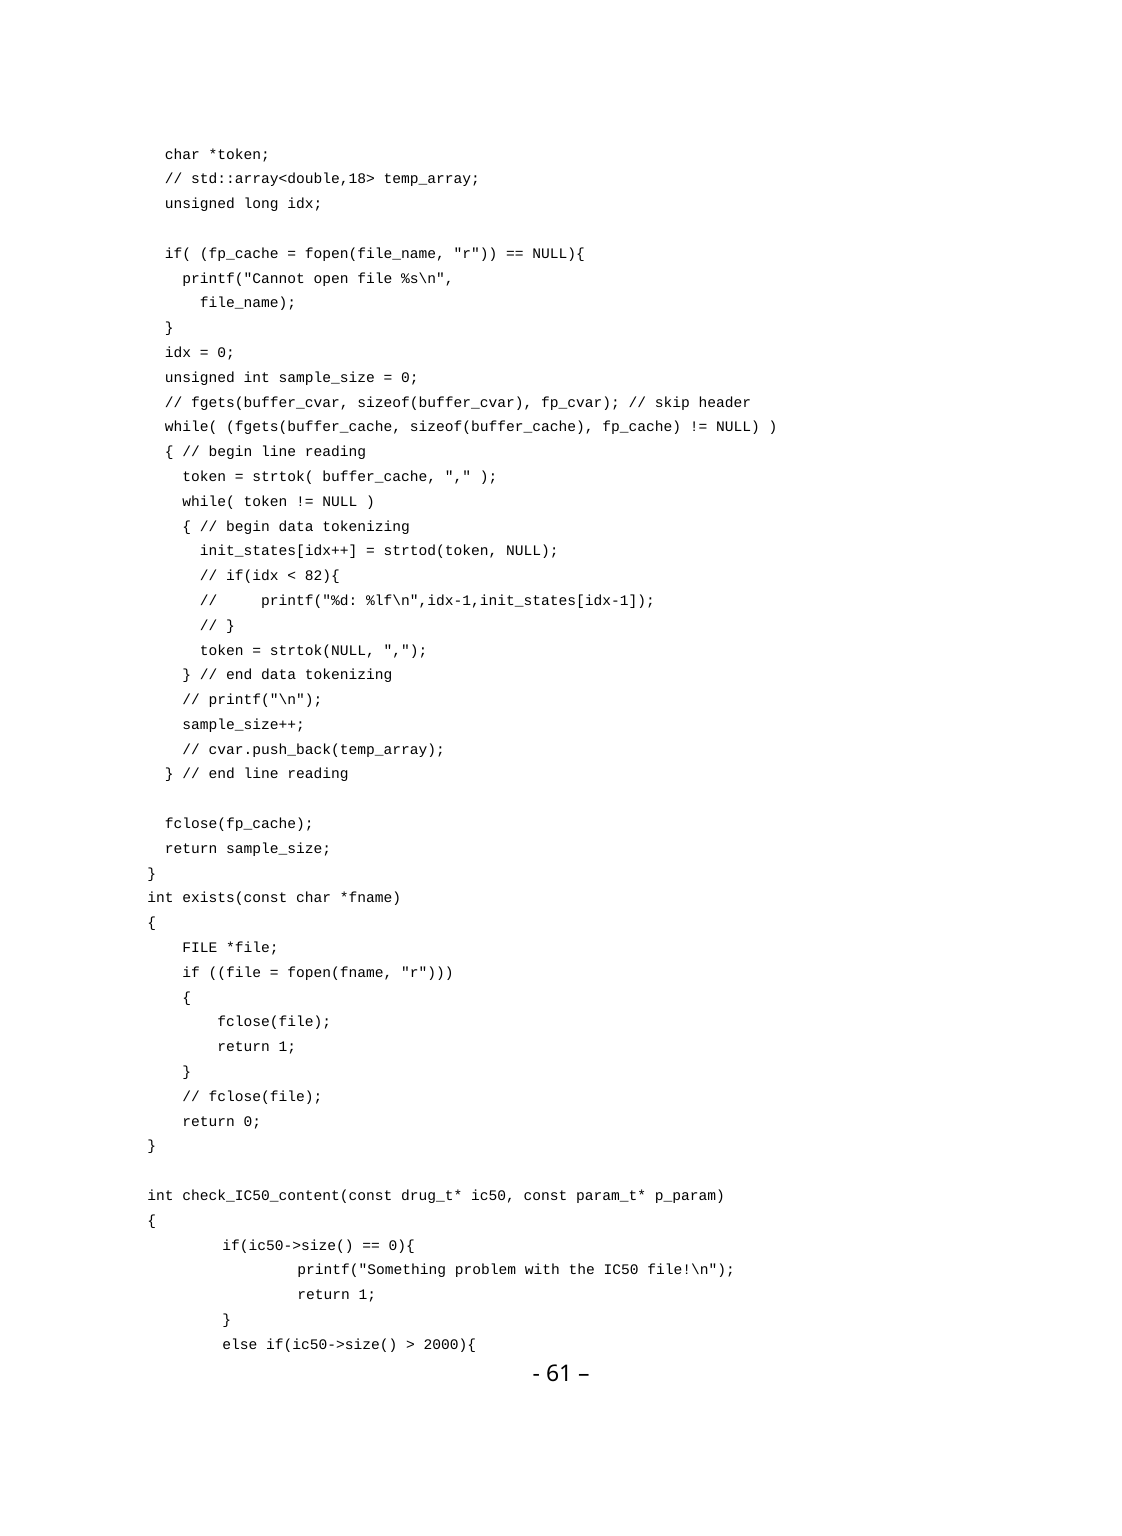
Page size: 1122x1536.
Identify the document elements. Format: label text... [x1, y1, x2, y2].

text char *token; [147, 147, 975, 163]
text if( (fp_cache = fopen(file_name, "r")) == NULL){ [147, 246, 975, 263]
text int exists(const char *fname) [147, 891, 975, 907]
text { [147, 990, 975, 1006]
text fclose(file); [147, 1015, 975, 1031]
text // } [147, 618, 975, 634]
text token = strtok(NULL, ","); [147, 643, 975, 659]
text } // end data tokenizing [147, 668, 975, 684]
text } [147, 1139, 975, 1155]
text while( token != NULL ) [147, 494, 975, 511]
text sample_size++; [147, 717, 975, 734]
text // fgets(buffer_cvar, sizeof(buffer_cvar), fp_cvar); // skip header [147, 395, 975, 411]
text unsigned int sample_size = 0; [147, 370, 975, 387]
text printf("Something problem with the IC50 file!\n"); [147, 1263, 975, 1279]
text } // end line reading [147, 767, 975, 783]
text token = strtok( buffer_cache, "," ); [147, 469, 975, 486]
text return 0; [147, 1114, 975, 1130]
text // cvar.push_back(temp_array); [147, 742, 975, 758]
text fclose(fp_cache); [147, 816, 975, 833]
text file_name); [147, 296, 975, 312]
text } [147, 321, 975, 337]
text { // begin data tokenizing [147, 519, 975, 535]
text else if(ic50->size() > 2000){ [147, 1337, 975, 1353]
text // printf("\n"); [147, 692, 975, 709]
text { [147, 916, 975, 932]
text } [147, 1064, 975, 1081]
text while( (fgets(buffer_cache, sizeof(buffer_cache), fp_cache) != NULL) ) [147, 420, 975, 436]
text // printf("%d: %lf\n",idx-1,init_states[idx-1]); [147, 593, 975, 610]
text return 1; [147, 1287, 975, 1304]
text return sample_size; [147, 841, 975, 858]
text { [147, 1213, 975, 1229]
text } [147, 866, 975, 882]
text if ((file = fopen(fname, "r"))) [147, 965, 975, 982]
text // fclose(file); [147, 1089, 975, 1106]
text int check_IC50_content(const drug_t* ic50, const param_t* p_param) [147, 1188, 975, 1205]
text // if(idx < 82){ [147, 568, 975, 585]
text idx = 0; [147, 345, 975, 362]
text // std::array<double,18> temp_array; [147, 172, 975, 188]
text return 1; [147, 1039, 975, 1056]
text if(ic50->size() == 0){ [147, 1238, 975, 1254]
text { // begin line reading [147, 444, 975, 461]
text printf("Cannot open file %s\n", [147, 271, 975, 287]
text init_states[idx++] = strtod(token, NULL); [147, 544, 975, 560]
text unsigned long idx; [147, 197, 975, 213]
text } [147, 1312, 975, 1329]
text FILE *file; [147, 940, 975, 957]
